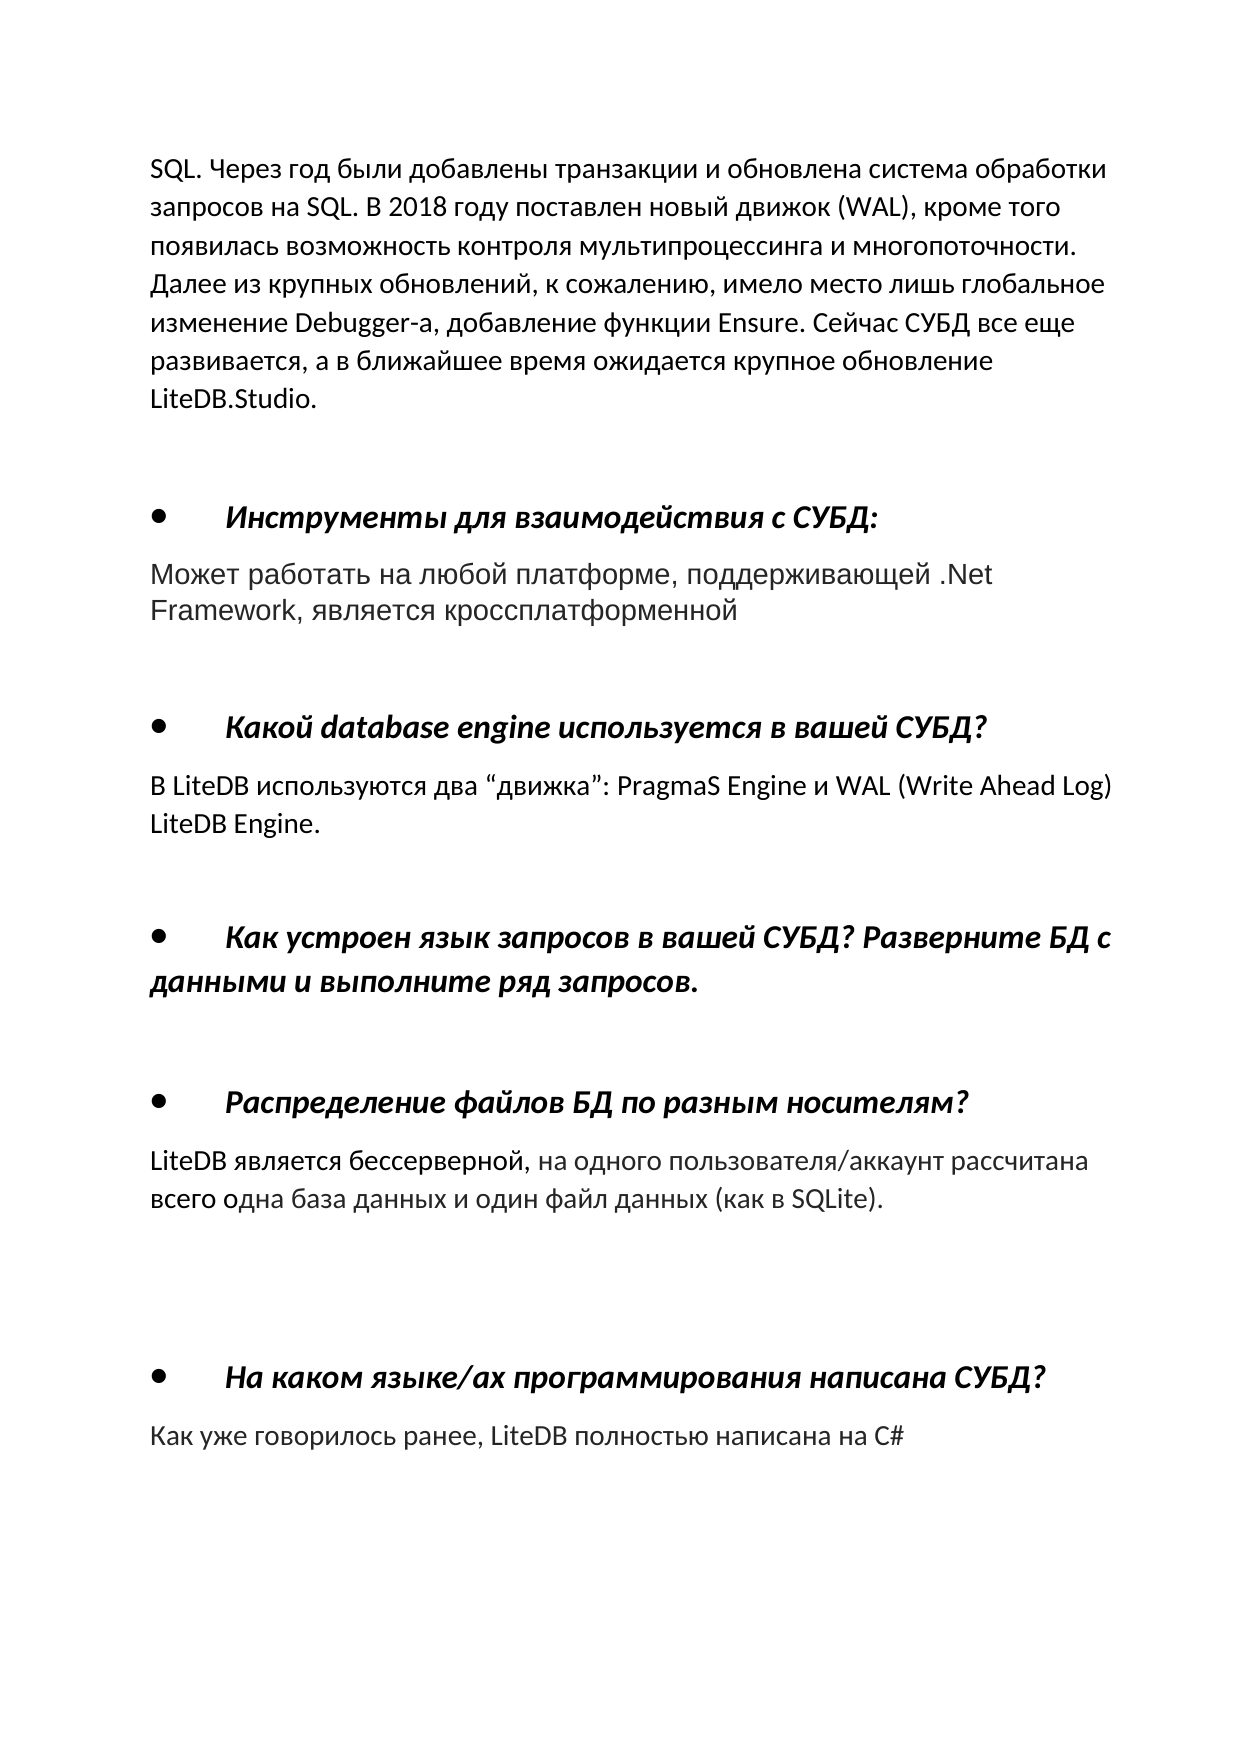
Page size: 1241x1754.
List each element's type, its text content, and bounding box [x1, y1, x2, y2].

text Может работать на любой платформе, поддерживающей .Net Framework, является кроссплатформенной [150, 557, 1124, 627]
text Как уже говорилось ранее, LiteDB полностью написана на C# [150, 1417, 1124, 1453]
text ⦁ Распределение файлов БД по разным носителям? [150, 1081, 1124, 1122]
text LiteDB является бессерверной, на одного пользователя/аккаунт рассчитана всего одна база данных и один файл данных (как в SQLite). [150, 1142, 1124, 1216]
text ⦁ На каком языке/ах программирования написана СУБД? [150, 1356, 1124, 1397]
text ⦁ Инструменты для взаимодействия с СУБД: [150, 496, 1124, 537]
text ⦁ Какой database engine используется в вашей СУБД? [150, 707, 1124, 747]
text ⦁ Как устроен язык запросов в вашей СУБД? Разверните БД с данными и выполните ряд запросов. [150, 916, 1124, 1001]
text В LiteDB используются два “движка”: PragmaS Engine и WAL (Write Ahead Log) LiteDB Engine. [150, 767, 1124, 841]
